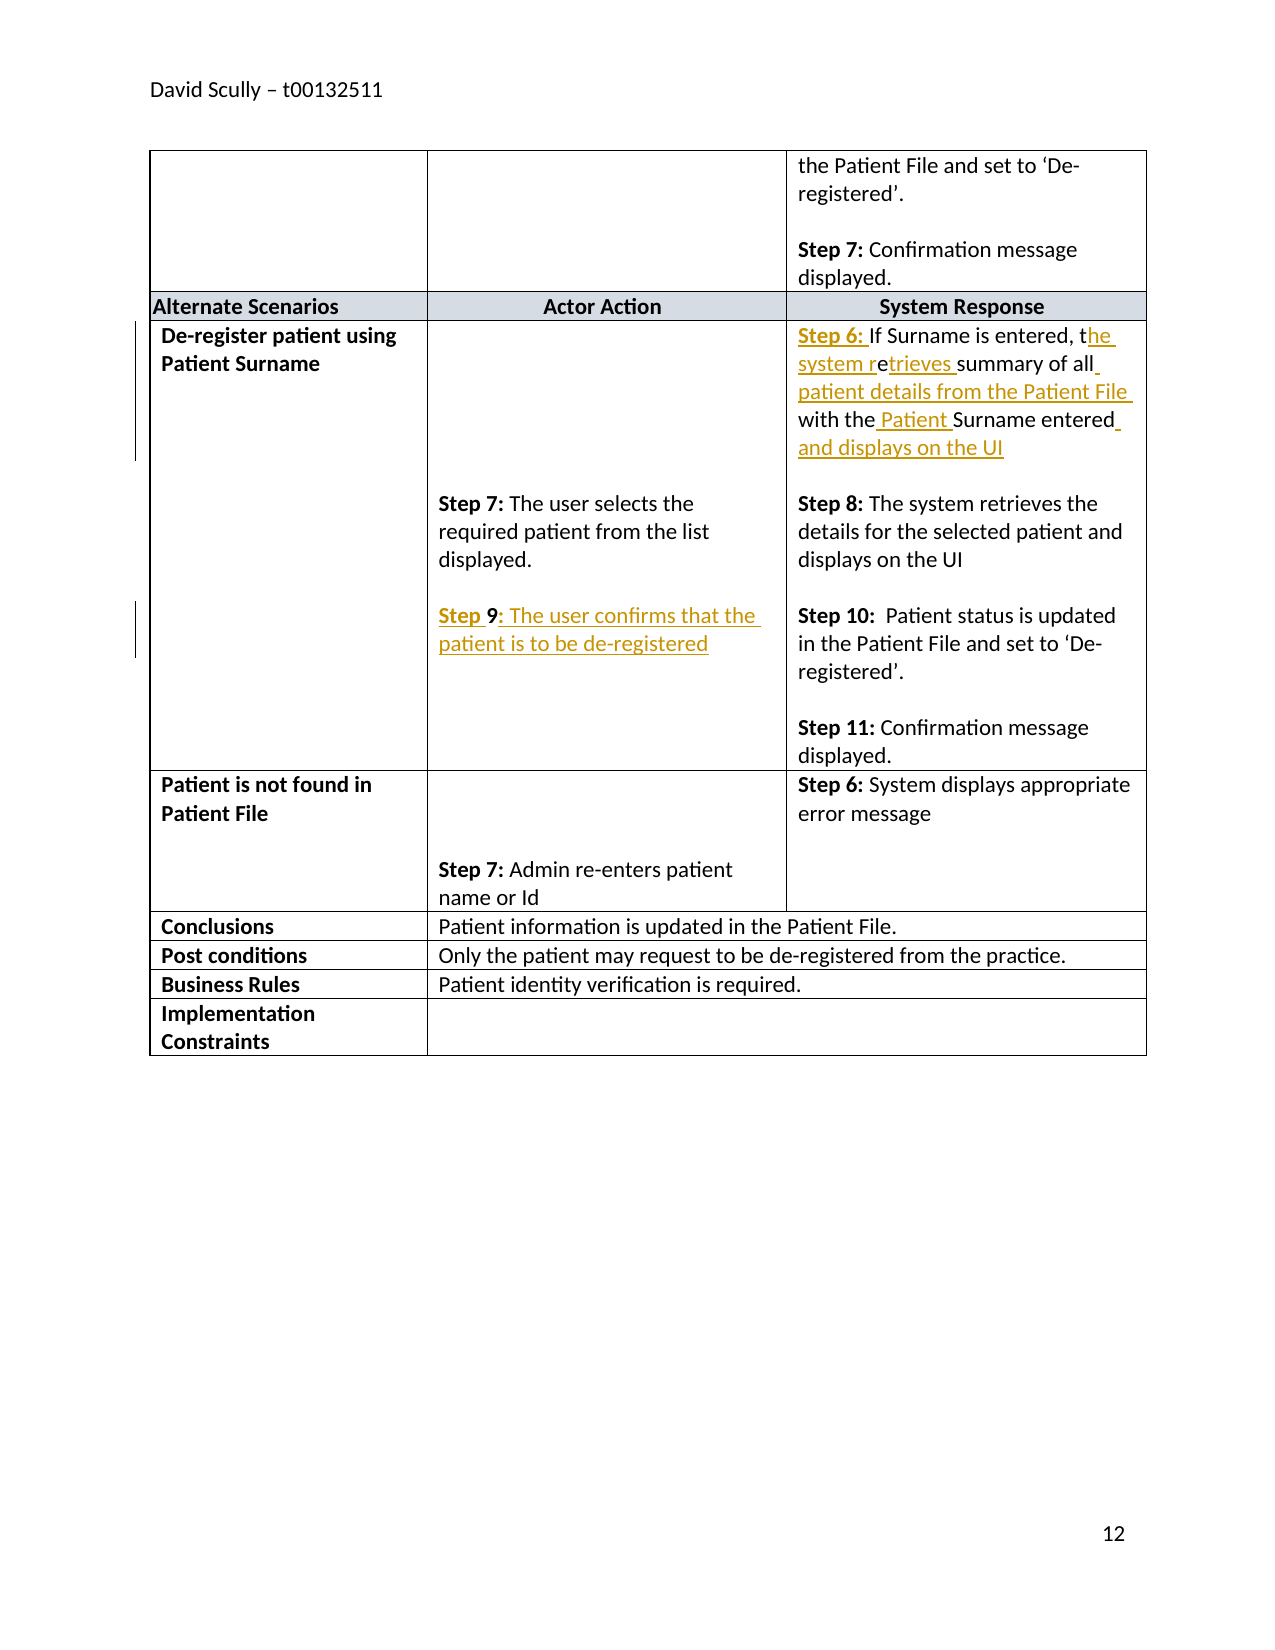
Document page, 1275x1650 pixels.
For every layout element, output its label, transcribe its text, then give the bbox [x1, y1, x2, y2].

table_cell Step 7: The user selects the required patient from the list displayed. 9 [428, 321, 786, 769]
table_cell Patient identity verification is required. [428, 970, 1146, 998]
table_cell Step 6: System displays appropriate error message [787, 771, 1146, 911]
table_cell Step 7: Admin re-enters patient name or Id [428, 771, 786, 911]
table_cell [787, 151, 1146, 291]
table_cell Conclusions [151, 912, 427, 940]
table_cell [151, 151, 427, 291]
table_cell Actor Action [428, 292, 786, 320]
table_cell Implementation Constraints [151, 999, 427, 1055]
table_cell [428, 999, 1146, 1055]
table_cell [428, 151, 786, 291]
table_cell Patient is not found in Patient File [151, 771, 427, 911]
table_cell System Response [787, 292, 1146, 320]
table_cell Business Rules [151, 970, 427, 998]
table_cell Only the patient may request to be de-registered from the practice. [428, 941, 1146, 969]
table_cell If Surname is entered, tesummary of allwith theSurname entered Step 8: The system retrieves the details for the selected patient and displays on the UI Step 10: Patient status is updated in the Patient File and set to ‘De-registered’. Step 11: Confirmation message displayed. [787, 321, 1146, 769]
table_cell Post conditions [151, 941, 427, 969]
table_cell Alternate Scenarios [151, 292, 427, 320]
table_cell De-register patient using Patient Surname [151, 321, 427, 769]
table_cell Patient information is updated in the Patient File. [428, 912, 1146, 940]
